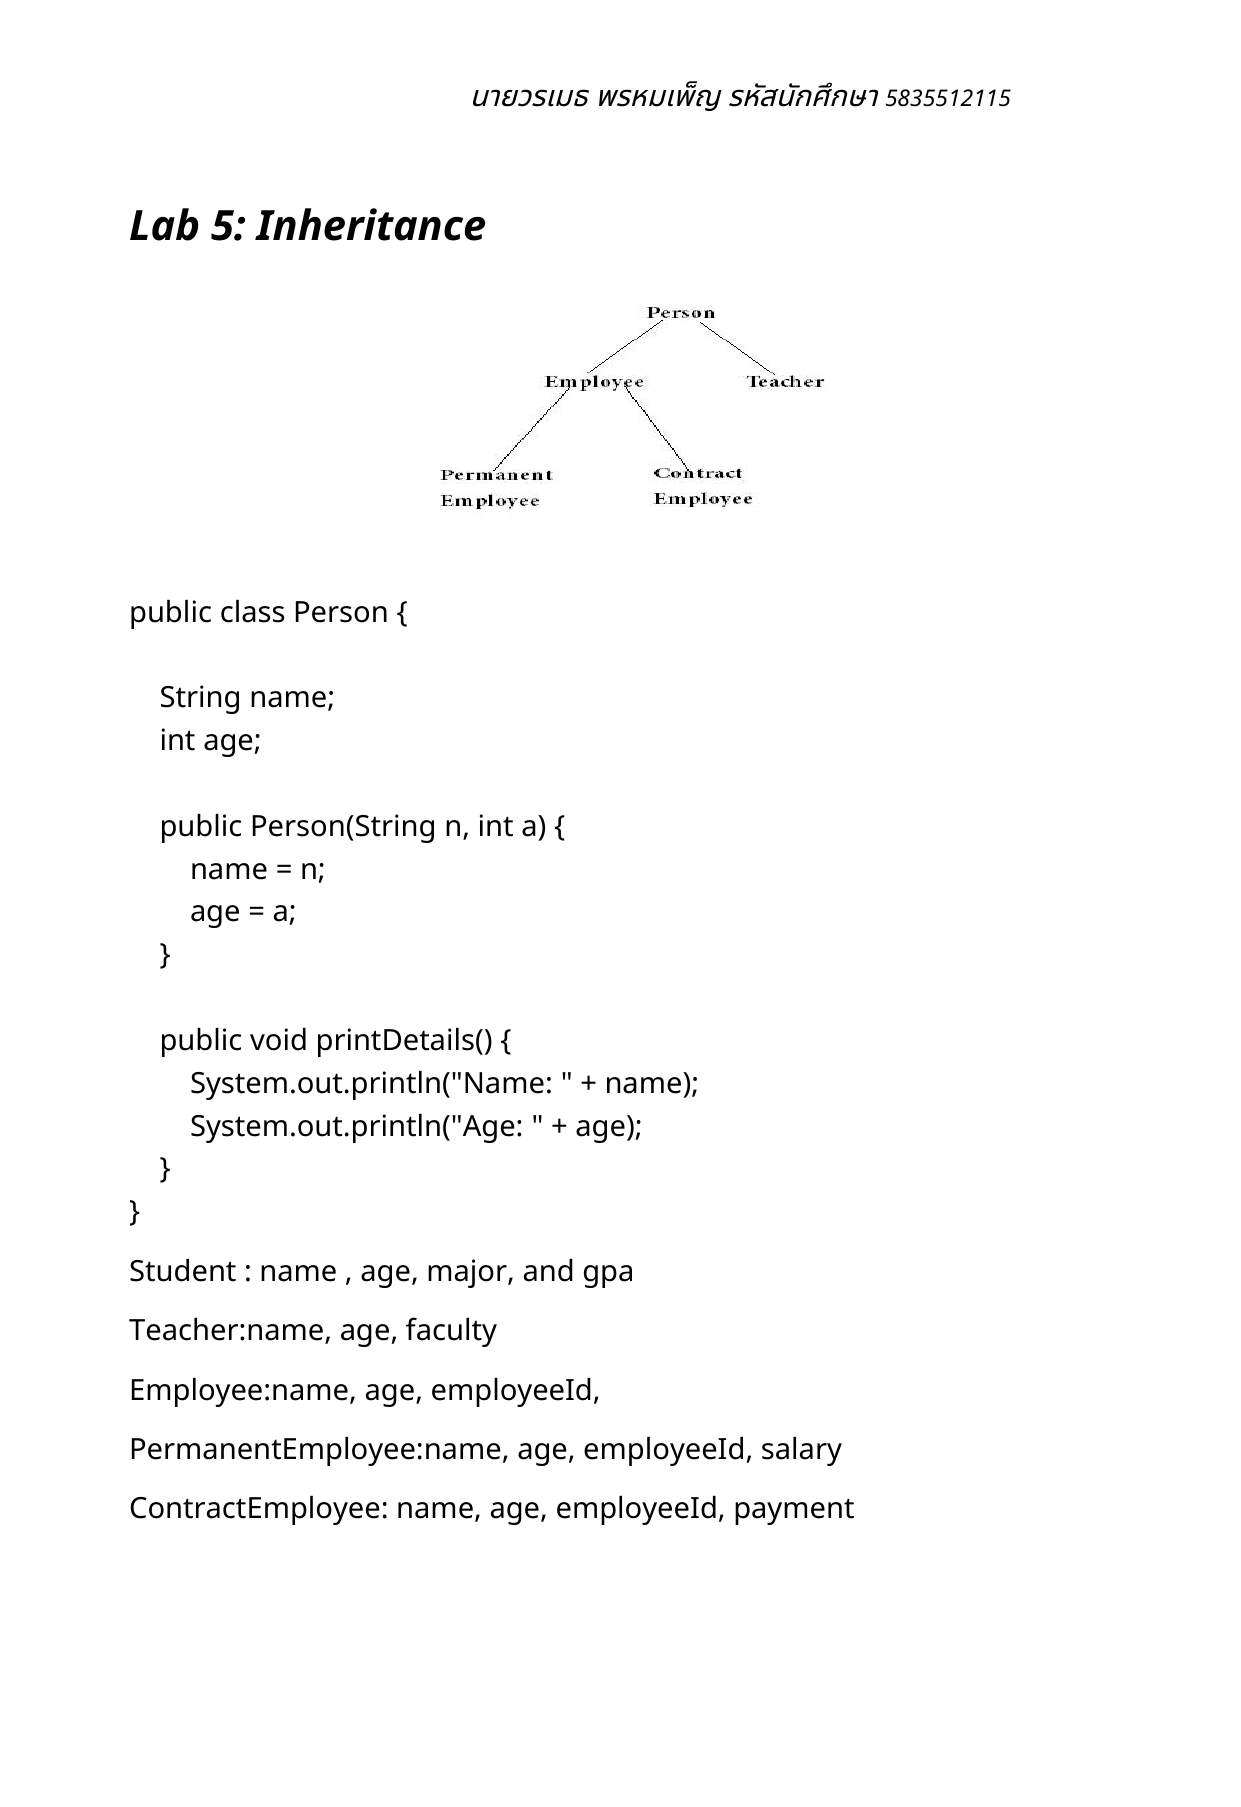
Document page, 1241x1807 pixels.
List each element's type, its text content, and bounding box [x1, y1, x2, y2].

text Teacher:name, age, faculty [129, 1309, 1013, 1349]
picture [366, 273, 1014, 573]
text Employee:name, age, employeeId, [129, 1369, 1013, 1408]
text public class Person { String name; int age; public Person(String n, int a) { name = n; age = a; } public void printDetails() { System.out.println("Name: " + name); System.out.println("Age: " + age); } } [129, 591, 1013, 1230]
text Lab 5: Inheritance [129, 196, 1013, 253]
text ContractEmployee: name, age, employeeId, payment [129, 1488, 1013, 1527]
text PermanentEmployee:name, age, employeeId, salary [129, 1428, 1013, 1468]
text Student : name , age, major, and gpa [129, 1250, 1013, 1289]
